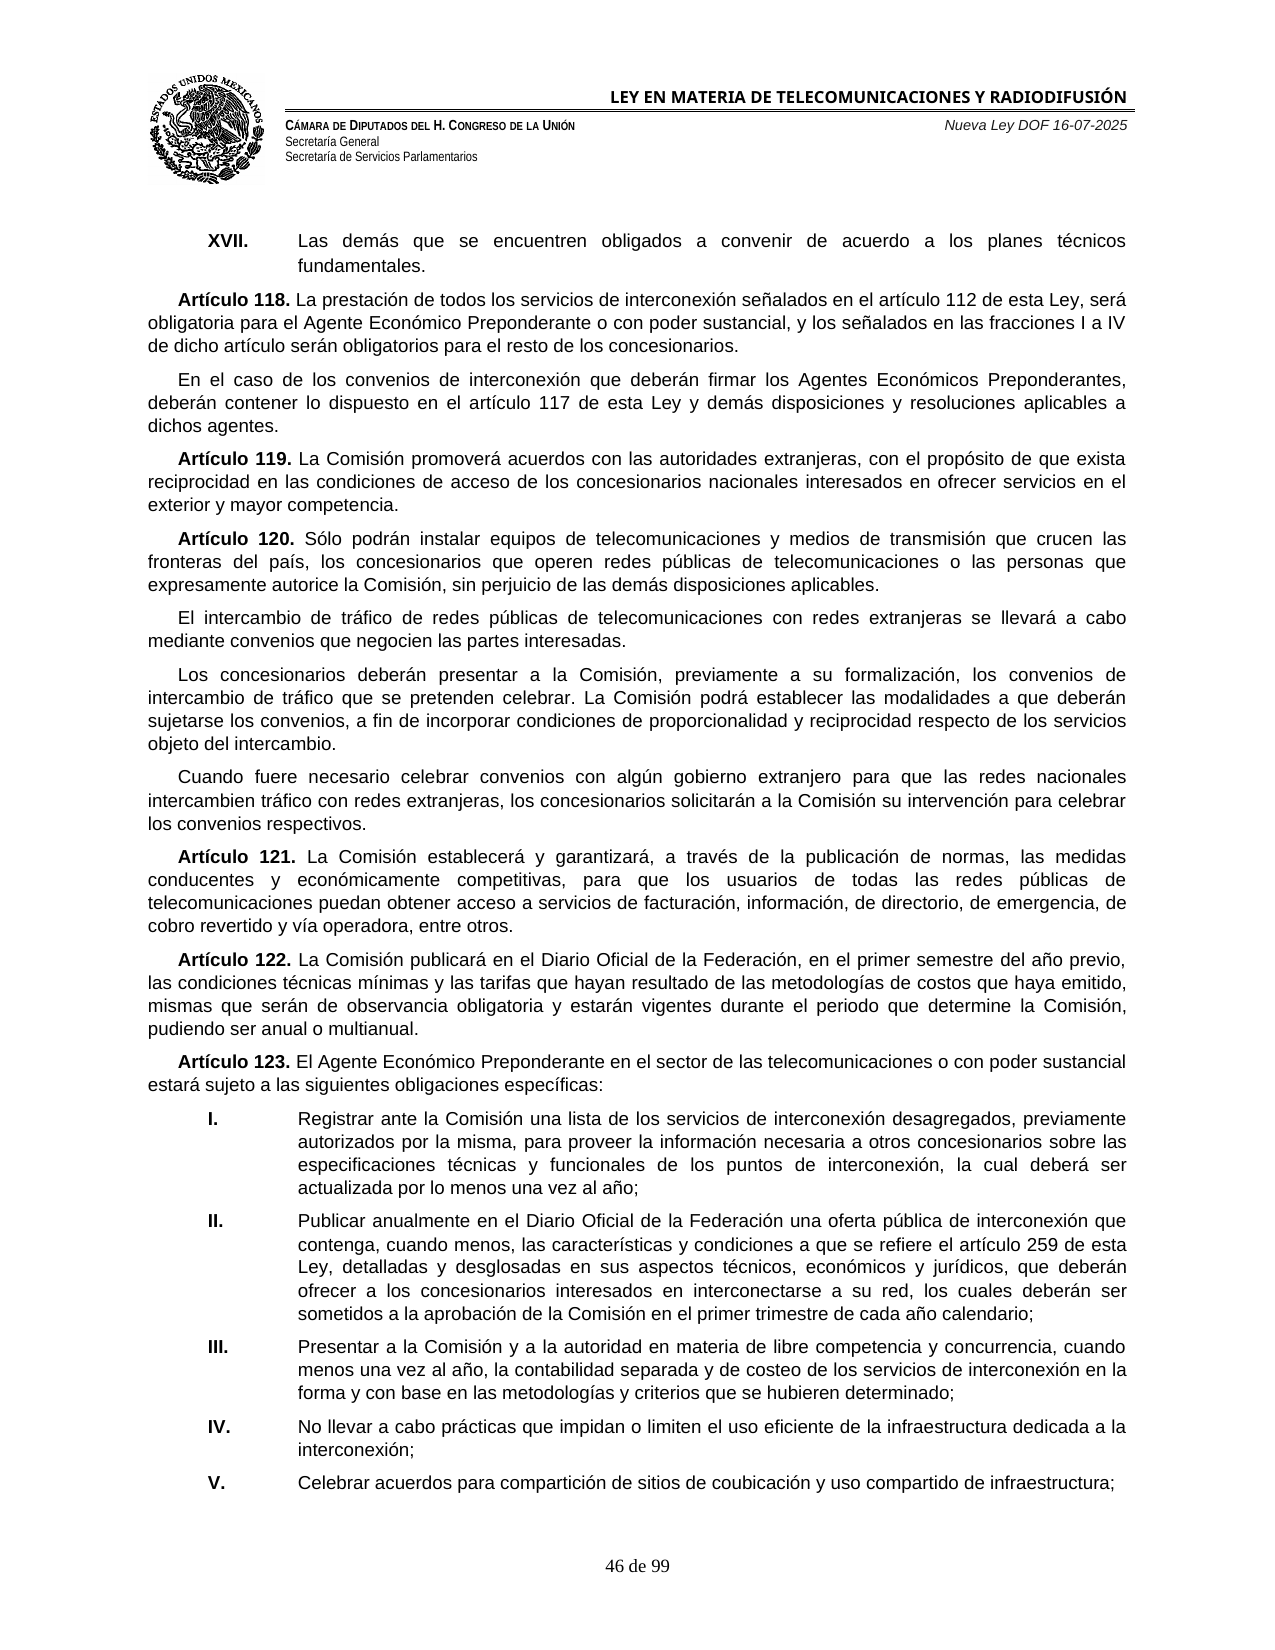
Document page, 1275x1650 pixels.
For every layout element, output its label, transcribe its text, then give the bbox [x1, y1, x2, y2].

text I. Registrar ante la Comisión una lista de los servicios de interconexión desagregados, previamente autorizados por la misma, para proveer la información necesaria a otros concesionarios sobre las especificaciones técnicas y funcionales de los puntos de interconexión, la cual deberá ser actualizada por lo menos una vez al año; [208, 1107, 1127, 1199]
text Artículo 118. La prestación de todos los servicios de interconexión señalados en el artículo 112 de esta Ley, será obligatoria para el Agente Económico Preponderante o con poder sustancial, y los señalados en las fracciones I a IV de dicho artículo serán obligatorios para el resto de los concesionarios. [148, 288, 1127, 357]
text Artículo 121. La Comisión establecerá y garantizará, a través de la publicación de normas, las medidas conducentes y económicamente competitivas, para que los usuarios de todas las redes públicas de telecomunicaciones puedan obtener acceso a servicios de facturación, información, de directorio, de emergencia, de cobro revertido y vía operadora, entre otros. [148, 845, 1127, 937]
text V. Celebrar acuerdos para compartición de sitios de coubicación y uso compartido de infraestructura; [208, 1471, 1127, 1494]
text Artículo 122. La Comisión publicará en el Diario Oficial de la Federación, en el primer semestre del año previo, las condiciones técnicas mínimas y las tarifas que hayan resultado de las metodologías de costos que haya emitido, mismas que serán de observancia obligatoria y estarán vigentes durante el periodo que determine la Comisión, pudiendo ser anual o multianual. [148, 948, 1127, 1040]
text En el caso de los convenios de interconexión que deberán firmar los Agentes Económicos Preponderantes, deberán contener lo dispuesto en el artículo 117 de esta Ley y demás disposiciones y resoluciones aplicables a dichos agentes. [148, 368, 1127, 437]
text Cuando fuere necesario celebrar convenios con algún gobierno extranjero para que las redes nacionales intercambien tráfico con redes extranjeras, los concesionarios solicitarán a la Comisión su intervención para celebrar los convenios respectivos. [148, 766, 1127, 835]
text III. Presentar a la Comisión y a la autoridad en materia de libre competencia y concurrencia, cuando menos una vez al año, la contabilidad separada y de costeo de los servicios de interconexión en la forma y con base en las metodologías y criterios que se hubieren determinado; [208, 1335, 1127, 1404]
text Los concesionarios deberán presentar a la Comisión, previamente a su formalización, los convenios de intercambio de tráfico que se pretenden celebrar. La Comisión podrá establecer las modalidades a que deberán sujetarse los convenios, a fin de incorporar condiciones de proporcionalidad y reciprocidad respecto de los servicios objeto del intercambio. [148, 663, 1127, 755]
text Artículo 120. Sólo podrán instalar equipos de telecomunicaciones y medios de transmisión que crucen las fronteras del país, los concesionarios que operen redes públicas de telecomunicaciones o las personas que expresamente autorice la Comisión, sin perjuicio de las demás disposiciones aplicables. [148, 527, 1127, 596]
text II. Publicar anualmente en el Diario Oficial de la Federación una oferta pública de interconexión que contenga, cuando menos, las características y condiciones a que se refiere el artículo 259 de esta Ley, detalladas y desglosadas en sus aspectos técnicos, económicos y jurídicos, que deberán ofrecer a los concesionarios interesados en interconectarse a su red, los cuales deberán ser sometidos a la aprobación de la Comisión en el primer trimestre de cada año calendario; [208, 1209, 1127, 1325]
text XVII. Las demás que se encuentren obligados a convenir de acuerdo a los planes técnicos fundamentales. [208, 228, 1127, 278]
text IV. No llevar a cabo prácticas que impidan o limiten el uso eficiente de la infraestructura dedicada a la interconexión; [208, 1415, 1127, 1461]
text Artículo 123. El Agente Económico Preponderante en el sector de las telecomunicaciones o con poder sustancial estará sujeto a las siguientes obligaciones específicas: [148, 1050, 1127, 1096]
text El intercambio de tráfico de redes públicas de telecomunicaciones con redes extranjeras se llevará a cabo mediante convenios que negocien las partes interesadas. [148, 606, 1127, 652]
text Artículo 119. La Comisión promoverá acuerdos con las autoridades extranjeras, con el propósito de que exista reciprocidad en las condiciones de acceso de los concesionarios nacionales interesados en ofrecer servicios en el exterior y mayor competencia. [148, 447, 1127, 516]
